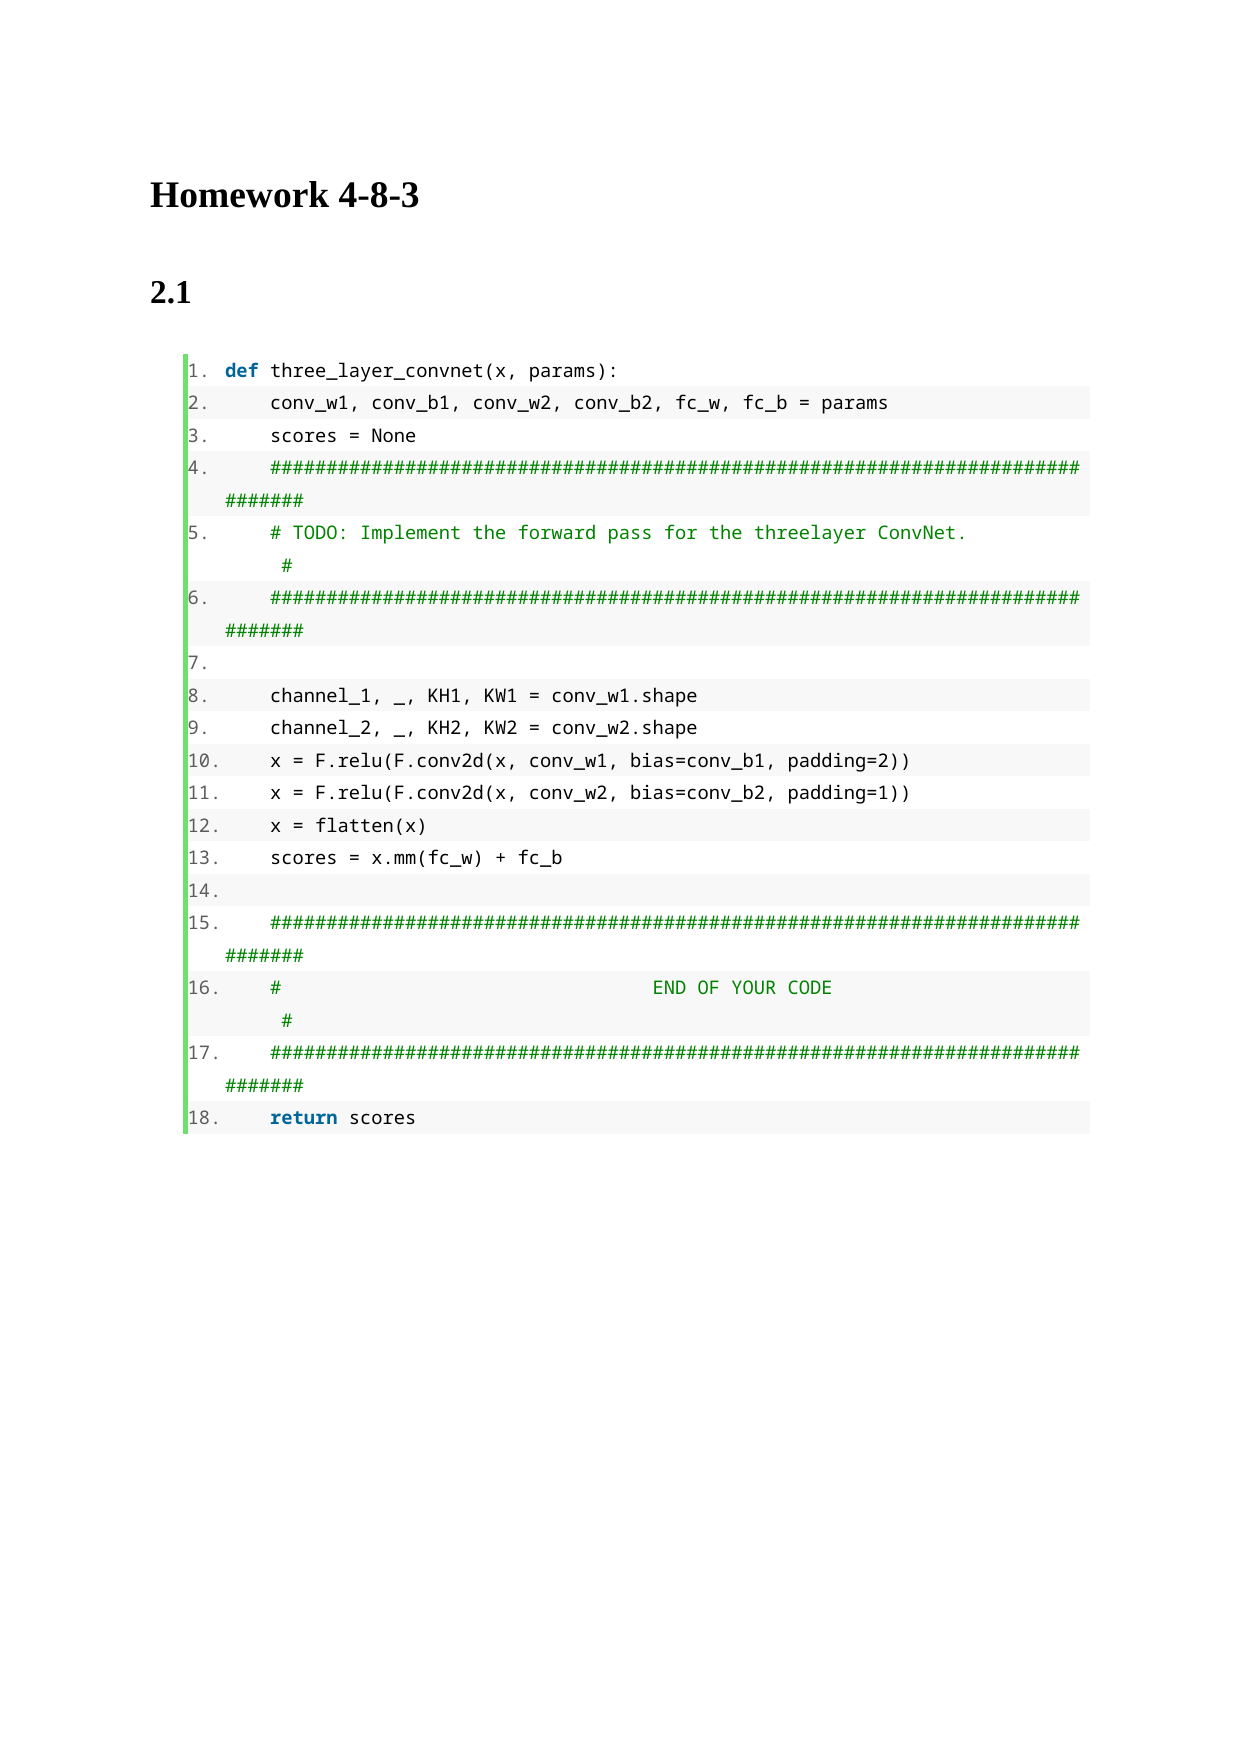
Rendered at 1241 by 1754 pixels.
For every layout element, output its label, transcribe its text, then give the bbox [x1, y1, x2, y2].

list channel_1, _, KH1, KW1 = conv_w1.shape [188, 679, 1090, 711]
list # TODO: Implement the forward pass for the threelayer ConvNet. # [188, 516, 1090, 581]
list x = flatten(x) [188, 809, 1090, 841]
list scores = None [188, 419, 1090, 451]
list x = F.relu(F.conv2d(x, conv_w2, bias=conv_b2, padding=1)) [188, 776, 1090, 809]
list ############################################################################### [188, 451, 1090, 516]
text Homework 4-8-3 [150, 162, 1090, 227]
list return scores [188, 1101, 1090, 1134]
list scores = x.mm(fc_w) + fc_b [188, 841, 1090, 874]
list conv_w1, conv_b1, conv_w2, conv_b2, fc_w, fc_b = params [188, 386, 1090, 419]
list def three_layer_convnet(x, params): [188, 354, 1090, 386]
list # END OF YOUR CODE # [188, 971, 1090, 1036]
list x = F.relu(F.conv2d(x, conv_w1, bias=conv_b1, padding=2)) [188, 744, 1090, 776]
list ############################################################################### [188, 1036, 1090, 1101]
text 2.1 [150, 259, 1090, 324]
list ############################################################################### [188, 581, 1090, 646]
list ############################################################################### [188, 906, 1090, 971]
list channel_2, _, KH2, KW2 = conv_w2.shape [188, 711, 1090, 744]
